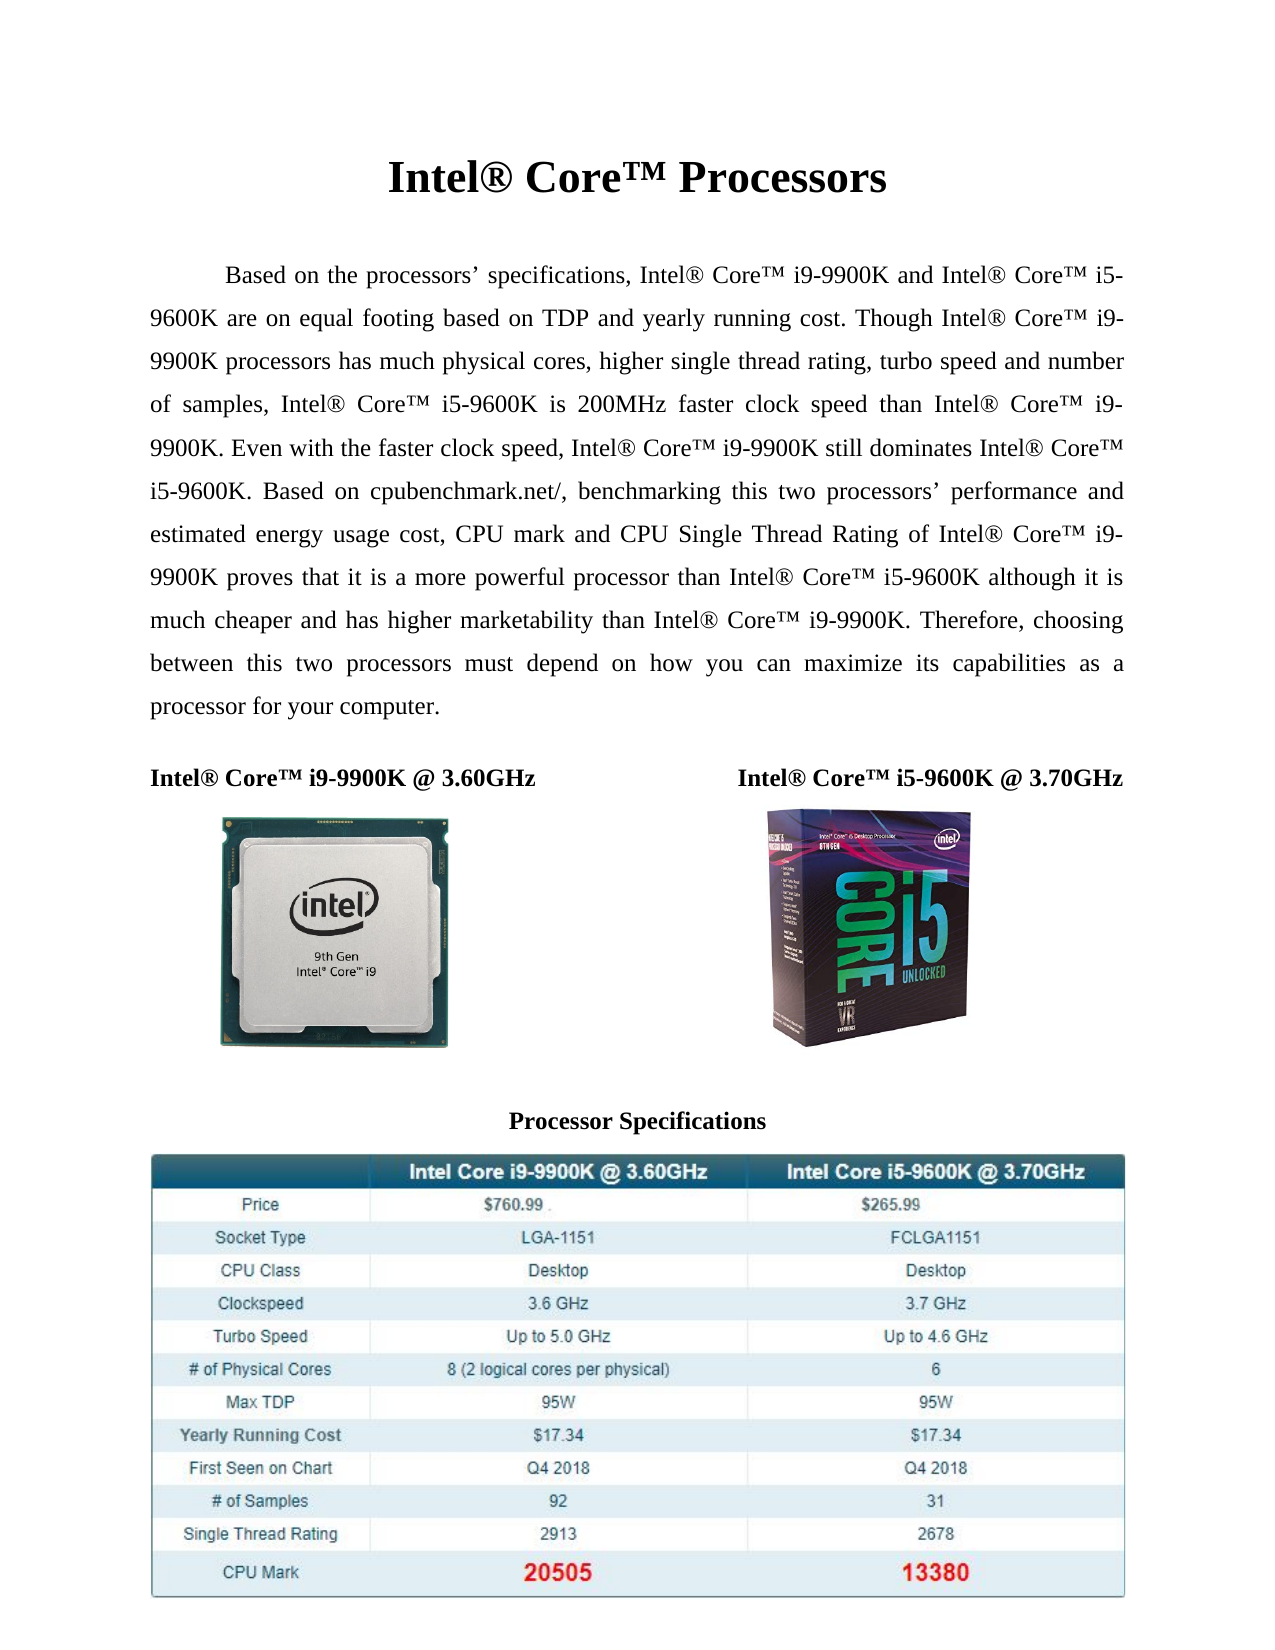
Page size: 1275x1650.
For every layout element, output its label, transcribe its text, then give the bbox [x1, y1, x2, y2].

text Intel® Core™ Processors [150, 150, 1125, 203]
picture [740, 796, 1005, 1060]
text Based on the processors’ specifications, Intel® Core™ i9-9900K and Intel® Core™ i5-9600K are on equal footing based on TDP and yearly running cost. Though Intel® Core™ i9-9900K processors has much physical cores, higher single thread rating, turbo speed and number of samples, Intel® Core™ i5-9600K is 200MHz faster clock speed than Intel® Core™ i9-9900K. Even with the faster clock speed, Intel® Core™ i9-9900K still dominates Intel® Core™ i5-9600K. Based on cpubenchmark.net/, benchmarking this two processors’ performance and estimated energy usage cost, CPU mark and CPU Single Thread Rating of Intel® Core™ i9-9900K proves that it is a more powerful processor than Intel® Core™ i5-9600K although it is much cheaper and has higher marketability than Intel® Core™ i9-9900K. Therefore, choosing between this two processors must depend on how you can maximize its capabilities as a processor for your computer. [150, 260, 1125, 720]
picture [220, 817, 449, 1048]
picture [150, 1153, 1125, 1599]
text Processor Specifications [150, 1106, 1125, 1135]
text Intel® Core™ i9-9900K @ 3.60GHz Intel® Core™ i5-9600K @ 3.70GHz [150, 763, 1125, 792]
